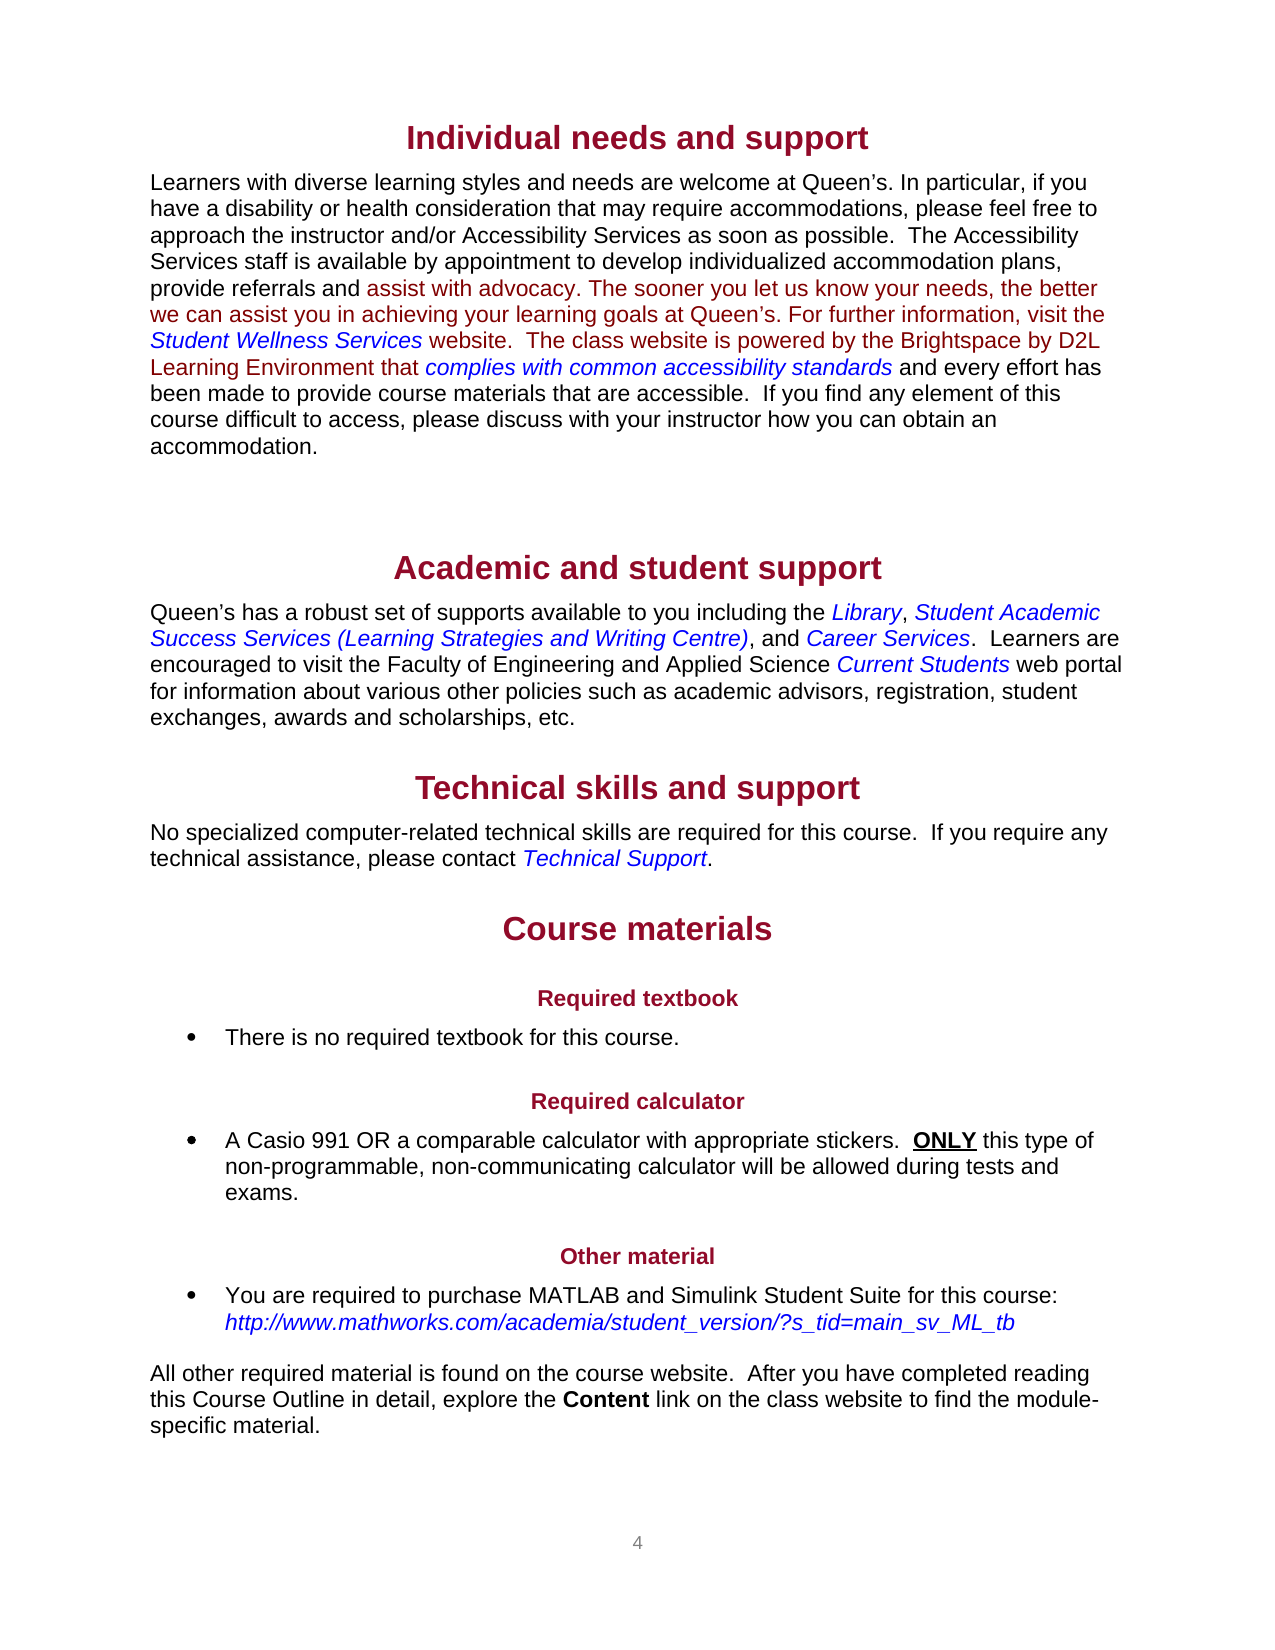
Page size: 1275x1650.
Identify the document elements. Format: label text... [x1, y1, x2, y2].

subtitle Required textbook [150, 985, 1125, 1011]
text No specialized computer-related technical skills are required for this course. If you require any technical assistance, please contact Technical Support. [150, 819, 1125, 872]
list A Casio 991 OR a comparable calculator with appropriate stickers. ONLY this type of non-programmable, non-communicating calculator will be allowed during tests and exams. [187, 1127, 1125, 1206]
subtitle Course materials [150, 909, 1125, 948]
text Queen’s has a robust set of supports available to you including the Library, Student Academic Success Services (Learning Strategies and Writing Centre), and Career Services. Learners are encouraged to visit the Faculty of Engineering and Applied Science Current Students web portal for information about various other policies such as academic advisors, registration, student exchanges, awards and scholarships, etc. [150, 599, 1125, 731]
text All other required material is found on the course website. After you have completed reading this Course Outline in detail, explore the Content link on the class website to find the module-specific material. [150, 1360, 1125, 1439]
subtitle Other material [150, 1243, 1125, 1269]
text Learners with diverse learning styles and needs are welcome at Queen’s. In particular, if you have a disability or health consideration that may require accommodations, please feel free to approach the instructor and/or Accessibility Services as soon as possible. The Accessibility Services staff is available by appointment to develop individualized accommodation plans, provide referrals and assist with advocacy. The sooner you let us know your needs, the better we can assist you in achieving your learning goals at Queen’s. For further information, visit the Student Wellness Services website. The class website is powered by the Brightspace by D2L Learning Environment that complies with common accessibility standards and every effort has been made to provide course materials that are accessible. If you find any element of this course difficult to access, please discuss with your instructor how you can obtain an accommodation. [150, 169, 1125, 459]
subtitle Technical skills and support [150, 768, 1125, 806]
list There is no required textbook for this course. [187, 1024, 1125, 1050]
subtitle Academic and student support [150, 548, 1125, 586]
subtitle Individual needs and support [150, 118, 1125, 157]
subtitle Required calculator [150, 1088, 1125, 1114]
list You are required to purchase MATLAB and Simulink Student Suite for this course: http://www.mathworks.com/academia/student_version/?s_tid=main_sv_ML_tb [187, 1282, 1125, 1335]
